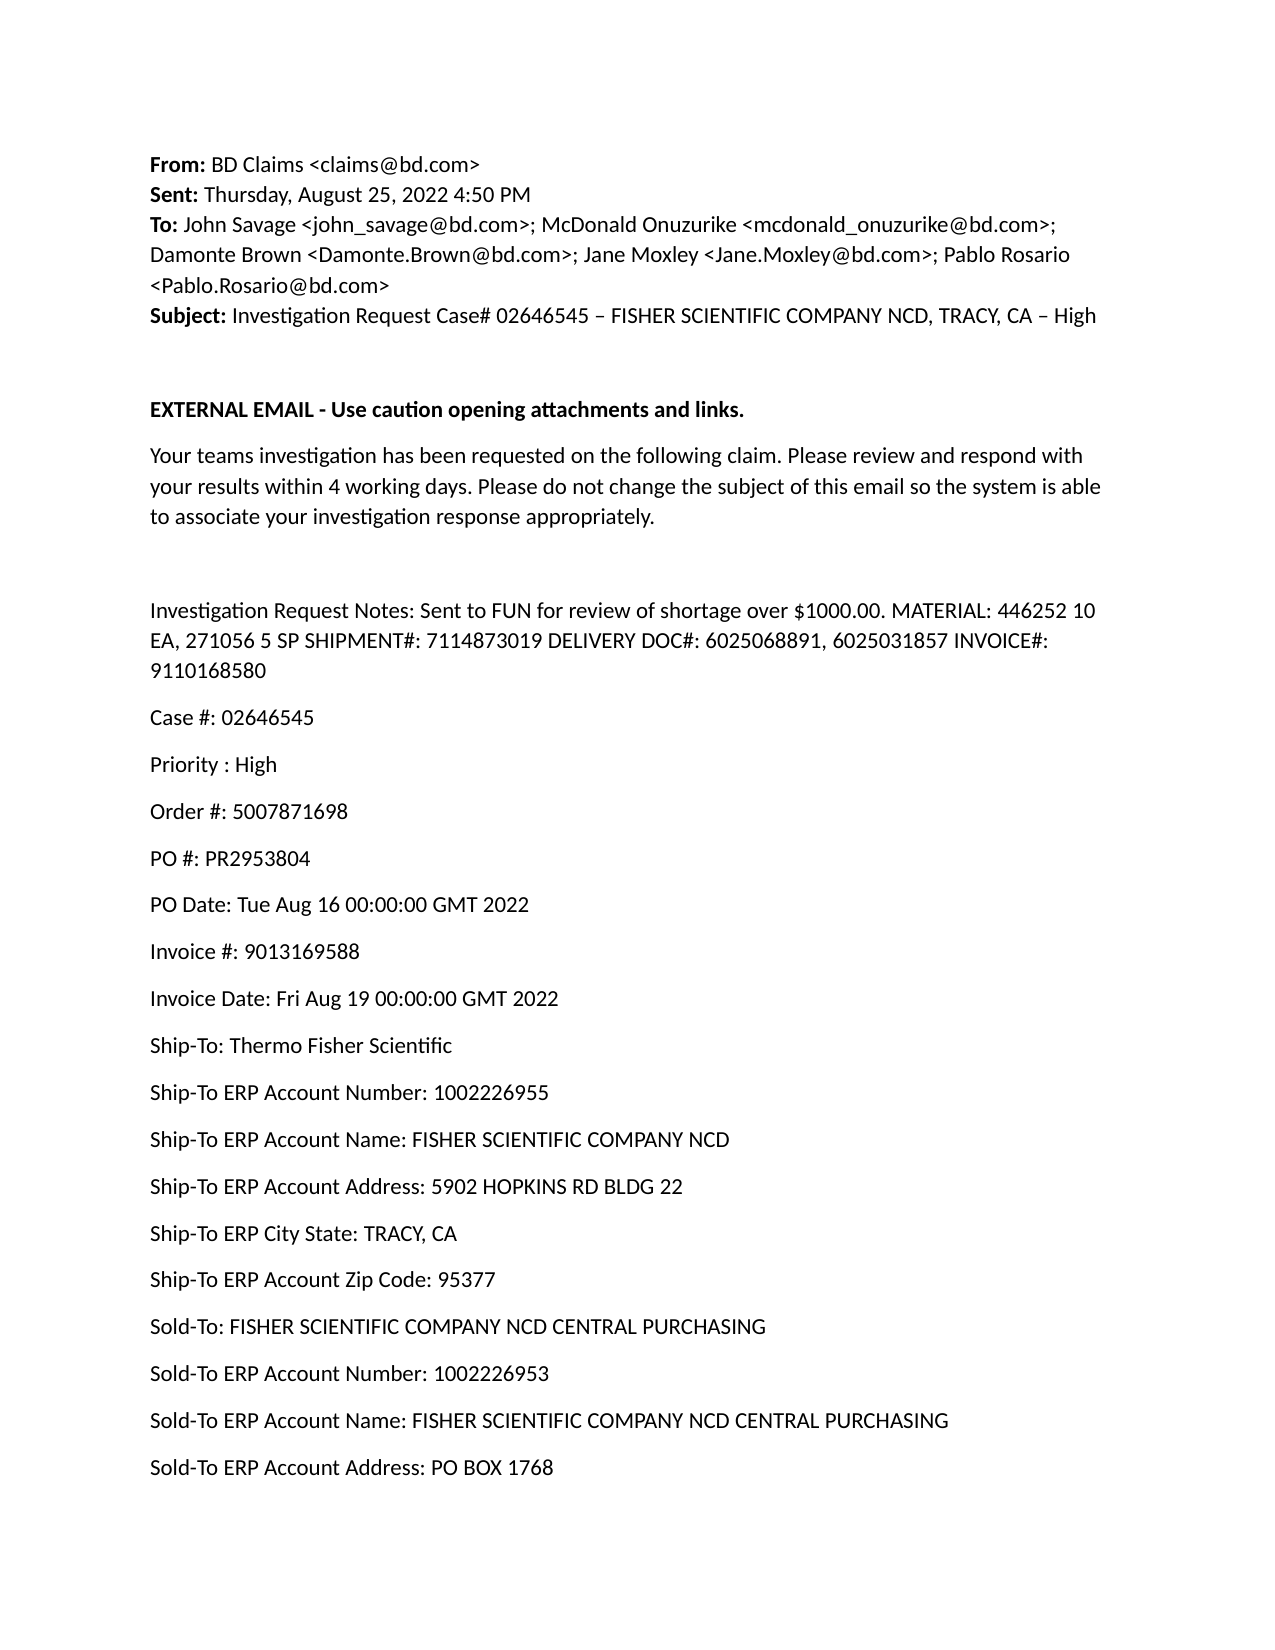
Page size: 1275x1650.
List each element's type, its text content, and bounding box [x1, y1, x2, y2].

text Invoice Date: Fri Aug 19 00:00:00 GMT 2022 [150, 984, 1125, 1012]
text Sold-To ERP Account Name: FISHER SCIENTIFIC COMPANY NCD CENTRAL PURCHASING [150, 1406, 1125, 1434]
text Ship-To ERP Account Address: 5902 HOPKINS RD BLDG 22 [150, 1172, 1125, 1200]
text PO #: PR2953804 [150, 844, 1125, 872]
text Sold-To ERP Account Number: 1002226953 [150, 1359, 1125, 1387]
text EXTERNAL EMAIL - Use caution opening attachments and links. [150, 395, 1125, 423]
text Ship-To ERP Account Zip Code: 95377 [150, 1266, 1125, 1294]
text Ship-To: Thermo Fisher Scientific [150, 1031, 1125, 1059]
text Priority : High [150, 750, 1125, 778]
text Sold-To: FISHER SCIENTIFIC COMPANY NCD CENTRAL PURCHASING [150, 1312, 1125, 1341]
text Ship-To ERP Account Number: 1002226955 [150, 1078, 1125, 1106]
text PO Date: Tue Aug 16 00:00:00 GMT 2022 [150, 891, 1125, 919]
text Investigation Request Notes: Sent to FUN for review of shortage over $1000.00. MATERIAL: 446252 10 EA, 271056 5 SP SHIPMENT#: 7114873019 DELIVERY DOC#: 6025068891, 6025031857 INVOICE#: 9110168580 [150, 596, 1125, 684]
text From: BD Claims <claims@bd.com> Sent: Thursday, August 25, 2022 4:50 PM To: John Savage <john_savage@bd.com>; McDonald Onuzurike <mcdonald_onuzurike@bd.com>; Damonte Brown <Damonte.Brown@bd.com>; Jane Moxley <Jane.Moxley@bd.com>; Pablo Rosario <Pablo.Rosario@bd.com> Subject: Investigation Request Case# 02646545 – FISHER SCIENTIFIC COMPANY NCD, TRACY, CA – High [150, 150, 1125, 329]
text Your teams investigation has been requested on the following claim. Please review and respond with your results within 4 working days. Please do not change the subject of this email so the system is able to associate your investigation response appropriately. [150, 442, 1125, 530]
text Sold-To ERP Account Address: PO BOX 1768 [150, 1453, 1125, 1481]
text Ship-To ERP City State: TRACY, CA [150, 1219, 1125, 1247]
text Case #: 02646545 [150, 703, 1125, 731]
text Ship-To ERP Account Name: FISHER SCIENTIFIC COMPANY NCD [150, 1125, 1125, 1153]
text Invoice #: 9013169588 [150, 937, 1125, 966]
text Order #: 5007871698 [150, 797, 1125, 825]
